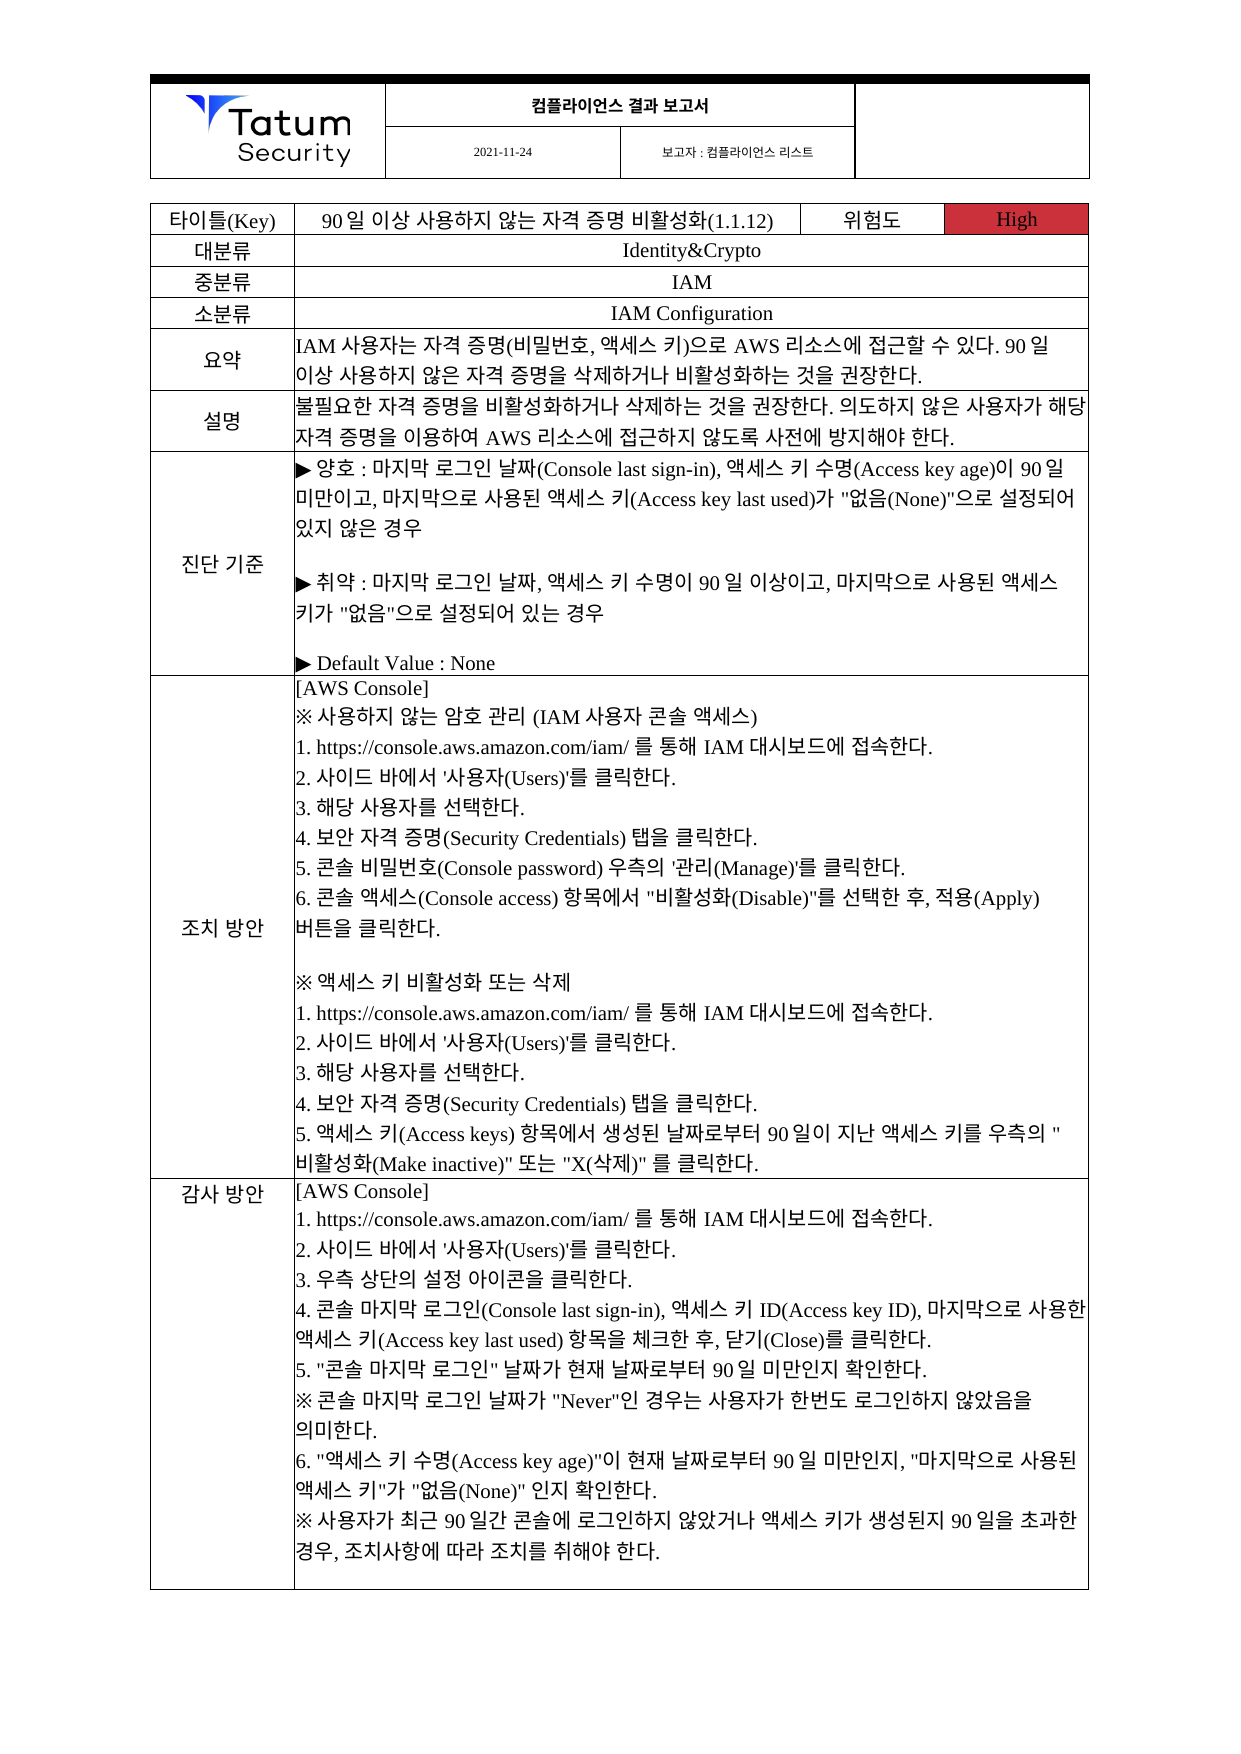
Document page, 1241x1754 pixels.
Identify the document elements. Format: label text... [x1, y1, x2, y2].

table_header 타이틀(Key) [151, 204, 294, 234]
table_header 90일 이상 사용하지 않는 자격 증명 비활성화(1.1.12) [295, 204, 800, 234]
picture [186, 95, 350, 167]
table_cell 소분류 [151, 298, 294, 328]
table_cell 조치 방안 [151, 676, 294, 1177]
table_cell IAM [295, 267, 1088, 297]
table_cell 불필요한 자격 증명을 비활성화하거나 삭제하는 것을 권장한다. 의도하지 않은 사용자가 해당 자격 증명을 이용하여 AWS 리소스에 접근하지 않도록 사전에 방지해야 한다. [295, 391, 1088, 451]
table_cell Identity&Crypto [295, 235, 1088, 266]
table_header High [945, 204, 1088, 234]
table_cell 설명 [151, 391, 294, 451]
table_cell 대분류 [151, 235, 294, 266]
table_header 위험도 [801, 204, 944, 234]
table_cell 중분류 [151, 267, 294, 297]
table_cell IAM 사용자는 자격 증명(비밀번호, 액세스 키)으로 AWS 리소스에 접근할 수 있다. 90일 이상 사용하지 않은 자격 증명을 삭제하거나 비활성화하는 것을 권장한다. [295, 329, 1088, 389]
table_cell 진단 기준 [151, 452, 294, 675]
table_cell ▶ 양호 : 마지막 로그인 날짜(Console last sign-in), 액세스 키 수명(Access key age)이 90일 미만이고, 마지막으로 사용된 액세스 키(Access key last used)가 "없음(None)"으로 설정되어 있지 않은 경우 ▶ 취약 : 마지막 로그인 날짜, 액세스 키 수명이 90일 이상이고, 마지막으로 사용된 액세스 키가 "없음"으로 설정되어 있는 경우 ▶ Default Value : None [295, 452, 1088, 675]
table_cell [AWS Console] ※ 사용하지 않는 암호 관리 (IAM 사용자 콘솔 액세스) 1. https://console.aws.amazon.com/iam/ 를 통해 IAM 대시보드에 접속한다. 2. 사이드 바에서 '사용자(Users)'를 클릭한다. 3. 해당 사용자를 선택한다. 4. 보안 자격 증명(Security Credentials) 탭을 클릭한다. 5. 콘솔 비밀번호(Console password) 우측의 '관리(Manage)'를 클릭한다. 6. 콘솔 액세스(Console access) 항목에서 "비활성화(Disable)"를 선택한 후, 적용(Apply) 버튼을 클릭한다. ※ 액세스 키 비활성화 또는 삭제 1. https://console.aws.amazon.com/iam/ 를 통해 IAM 대시보드에 접속한다. 2. 사이드 바에서 '사용자(Users)'를 클릭한다. 3. 해당 사용자를 선택한다. 4. 보안 자격 증명(Security Credentials) 탭을 클릭한다. 5. 액세스 키(Access keys) 항목에서 생성된 날짜로부터 90일이 지난 액세스 키를 우측의 "비활성화(Make inactive)" 또는 "X(삭제)" 를 클릭한다. [295, 676, 1088, 1177]
table_cell IAM Configuration [295, 298, 1088, 328]
table_cell 감사 방안 [151, 1179, 294, 1589]
table_cell 요약 [151, 329, 294, 389]
